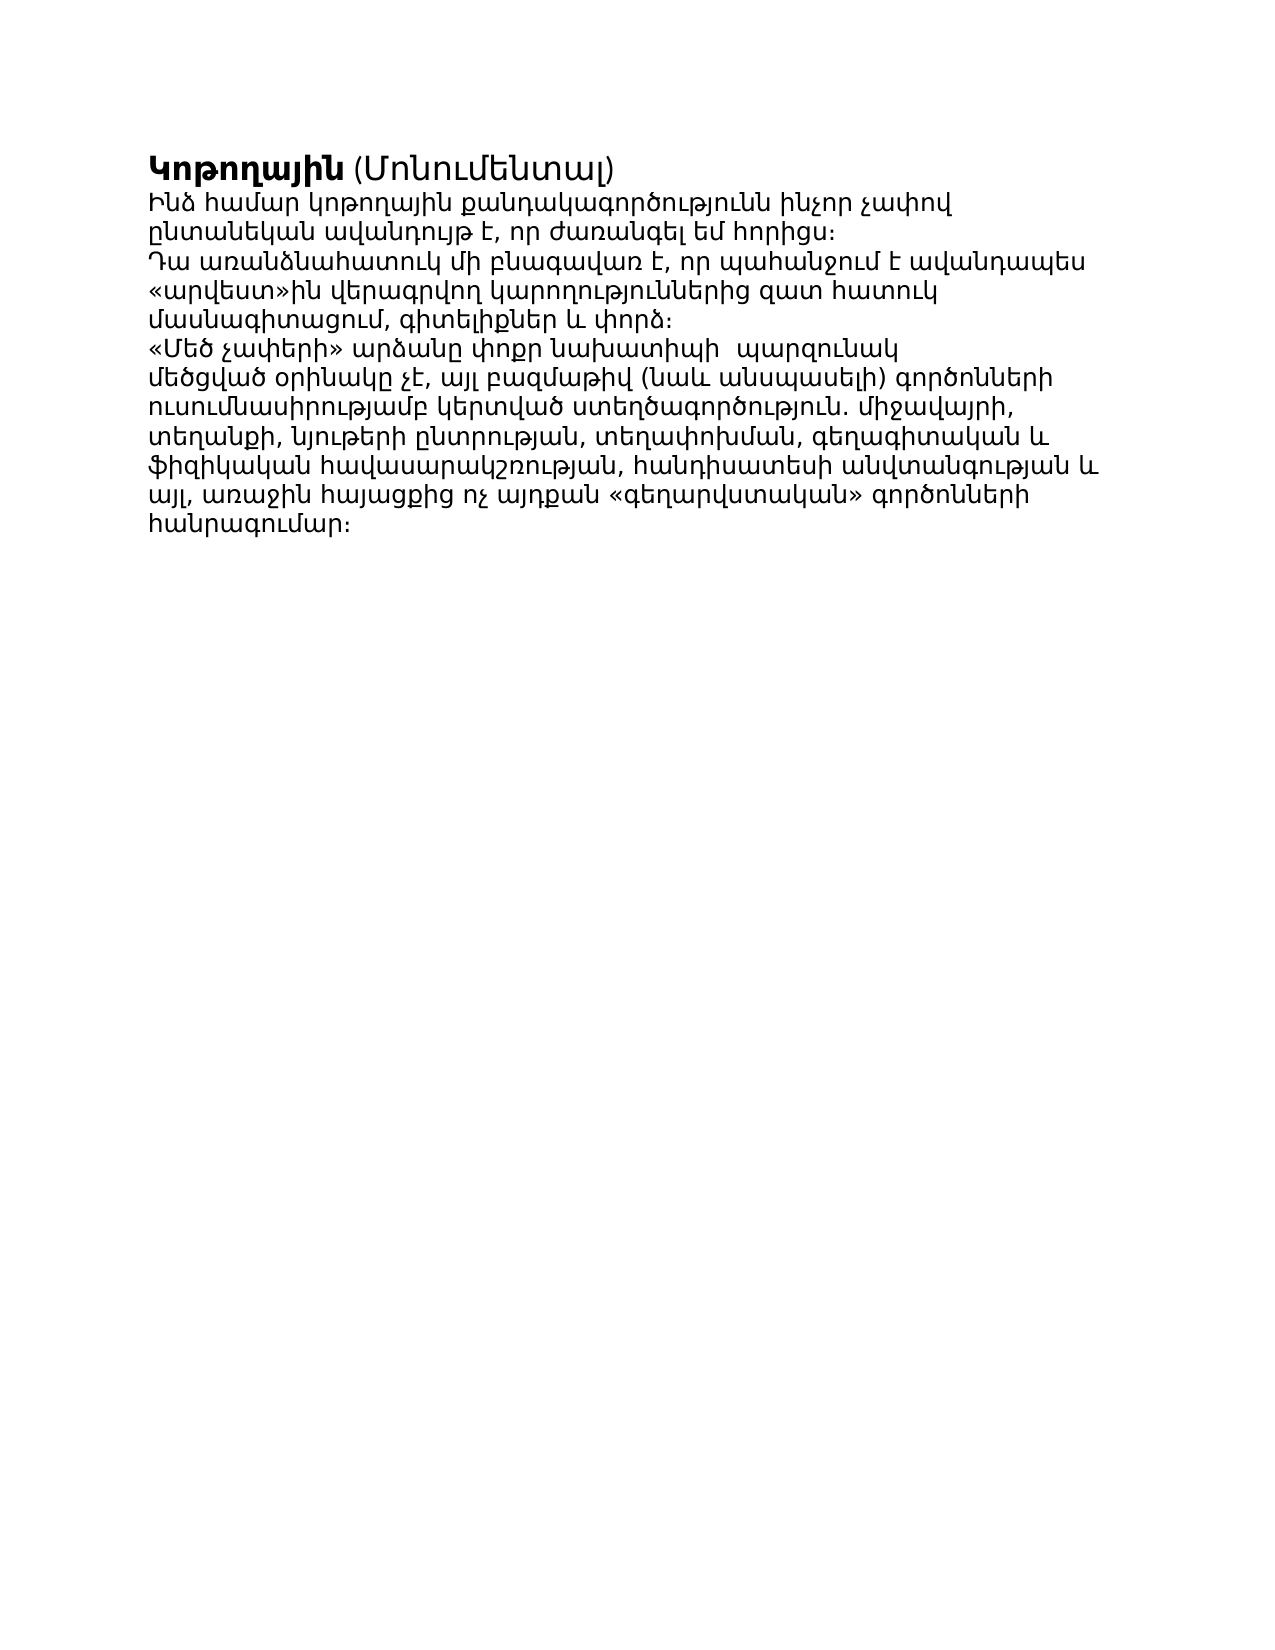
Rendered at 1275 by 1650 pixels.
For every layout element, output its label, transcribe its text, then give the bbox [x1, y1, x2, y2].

text Դա առանձնահատուկ մի բնագավառ է, որ պահանջում է ավանդապես «արվեստ»ին վերագրվող կարողություններից զատ հատուկ մասնագիտացում, գիտելիքներ և փորձ։ [148, 247, 1127, 334]
text Կոթողային (Մոնումենտալ) [148, 148, 1127, 188]
text «Մեծ չափերի» արձանը փոքր նախատիպի պարզունակ [148, 334, 1127, 363]
text մեծցված օրինակը չէ, այլ բազմաթիվ (նաև անսպասելի) գործոնների ուսումնասիրությամբ կերտված ստեղծագործություն. միջավայրի, տեղանքի, նյութերի ընտրության, տեղափոխման, գեղագիտական և ֆիզիկական հավասարակշռության, հանդիսատեսի անվտանգության և այլ, առաջին հայացքից ոչ այդքան «գեղարվստական» գործոնների հանրագումար։ [148, 363, 1127, 538]
text Ինձ համար կոթողային քանդակագործությունն ինչոր չափով ընտանեկան ավանդույթ է, որ ժառանգել եմ հորիցս։ [148, 188, 1127, 247]
